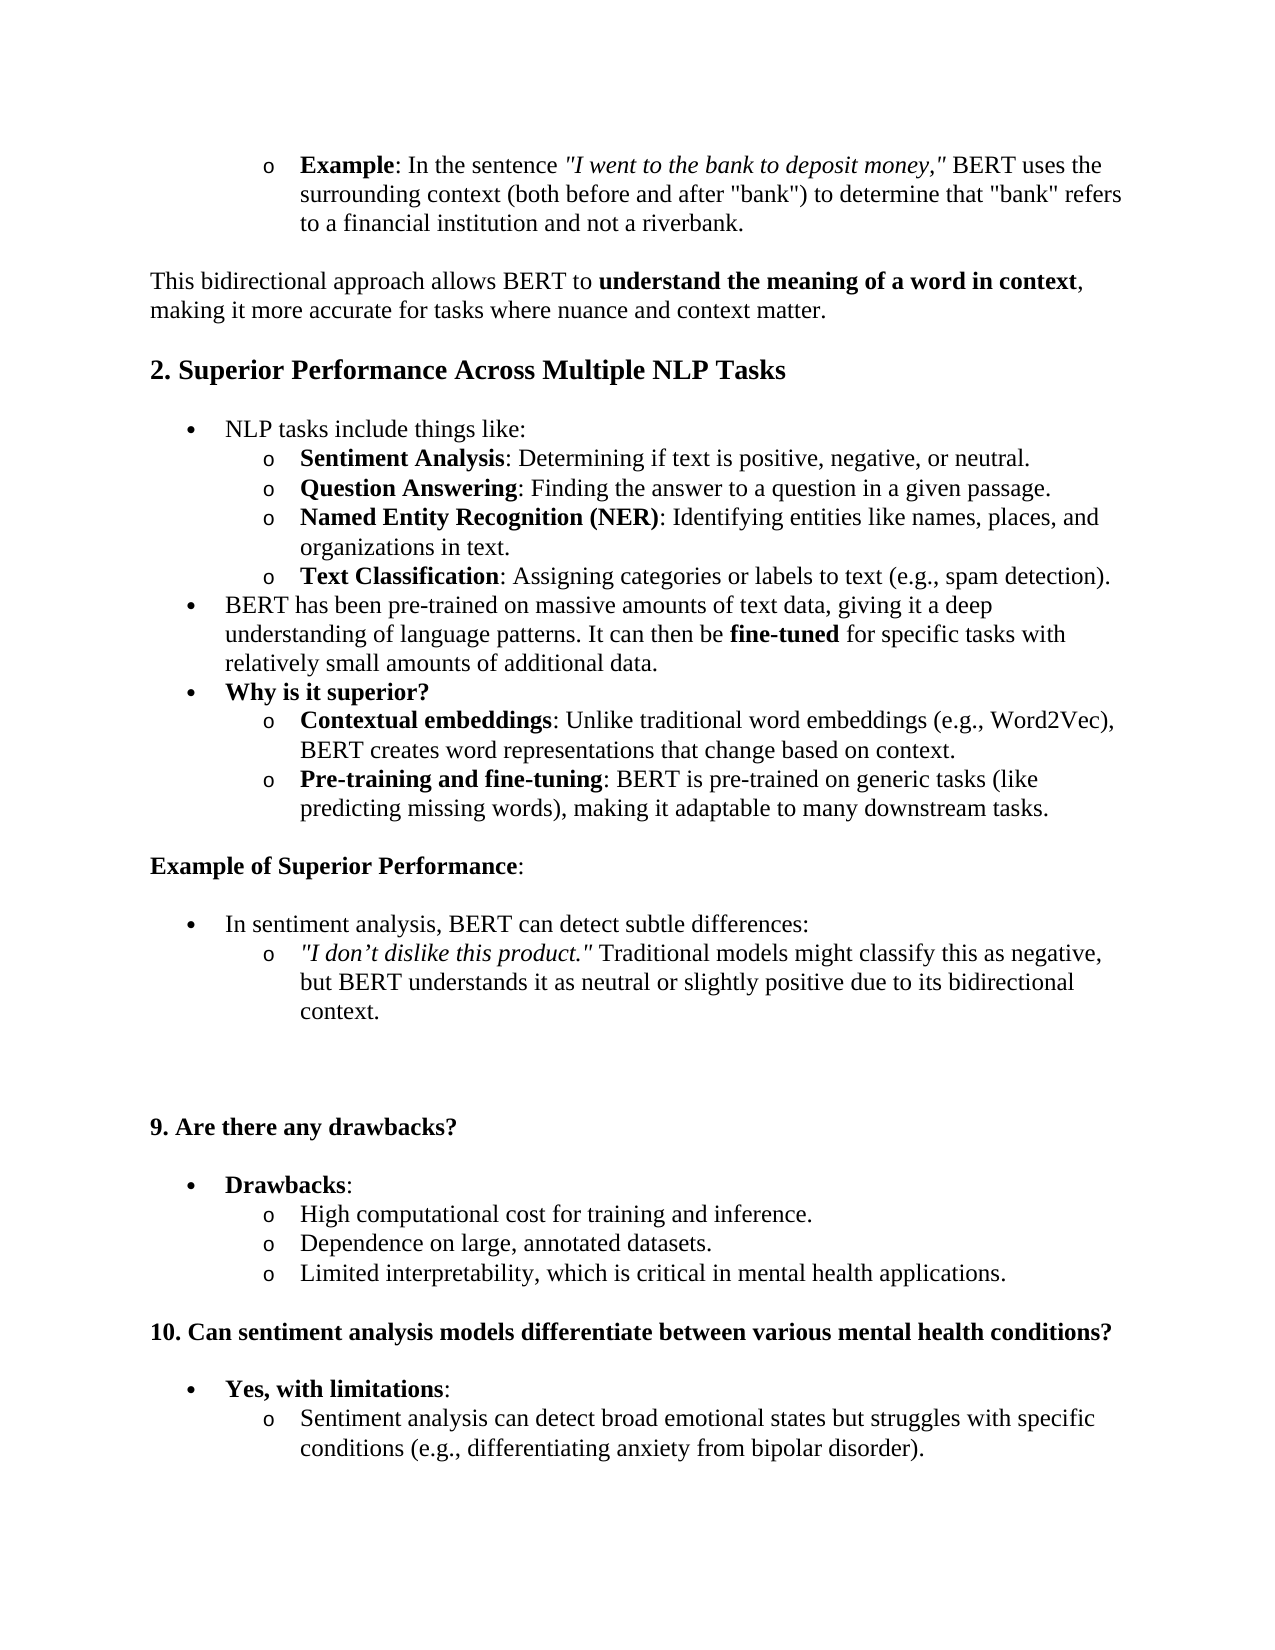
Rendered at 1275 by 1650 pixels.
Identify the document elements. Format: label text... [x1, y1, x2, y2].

text 2. Superior Performance Across Multiple NLP Tasks [150, 353, 1125, 385]
list BERT has been pre-trained on massive amounts of text data, giving it a deep understanding of language patterns. It can then be fine-tuned for specific tasks with relatively small amounts of additional data. [187, 590, 1125, 677]
list "I don’t dislike this product." Traditional models might classify this as negative, but BERT understands it as neutral or slightly positive due to its bidirectional context. [262, 938, 1125, 1025]
list Named Entity Recognition (NER): Identifying entities like names, places, and organizations in text. [262, 502, 1125, 561]
list NLP tasks include things like: [187, 414, 1125, 443]
list Dependence on large, annotated datasets. [262, 1228, 1125, 1258]
list Question Answering: Finding the answer to a question in a given passage. [262, 473, 1125, 502]
list Contextual embeddings: Unlike traditional word embeddings (e.g., Word2Vec), BERT creates word representations that change based on context. [262, 705, 1125, 764]
list In sentiment analysis, BERT can detect subtle differences: [187, 909, 1125, 938]
list Example: In the sentence "I went to the bank to deposit money," BERT uses the surrounding context (both before and after "bank") to determine that "bank" refers to a financial institution and not a riverbank. [262, 150, 1125, 237]
list Sentiment Analysis: Determining if text is positive, negative, or neutral. [262, 443, 1125, 473]
list Drawbacks: [187, 1170, 1125, 1199]
text This bidirectional approach allows BERT to understand the meaning of a word in context, making it more accurate for tasks where nuance and context matter. [150, 266, 1125, 324]
text 10. Can sentiment analysis models differentiate between various mental health conditions? [150, 1317, 1125, 1345]
list Limited interpretability, which is critical in mental health applications. [262, 1258, 1125, 1287]
list Pre-training and fine-tuning: BERT is pre-trained on generic tasks (like predicting missing words), making it adaptable to many downstream tasks. [262, 764, 1125, 822]
text 9. Are there any drawbacks? [150, 1112, 1125, 1141]
list Yes, with limitations: [187, 1374, 1125, 1403]
list Text Classification: Assigning categories or labels to text (e.g., spam detection). [262, 561, 1125, 590]
text Example of Superior Performance: [150, 851, 1125, 880]
list High computational cost for training and inference. [262, 1199, 1125, 1228]
list Sentiment analysis can detect broad emotional states but struggles with specific conditions (e.g., differentiating anxiety from bipolar disorder). [262, 1403, 1125, 1462]
list Why is it superior? [187, 677, 1125, 705]
